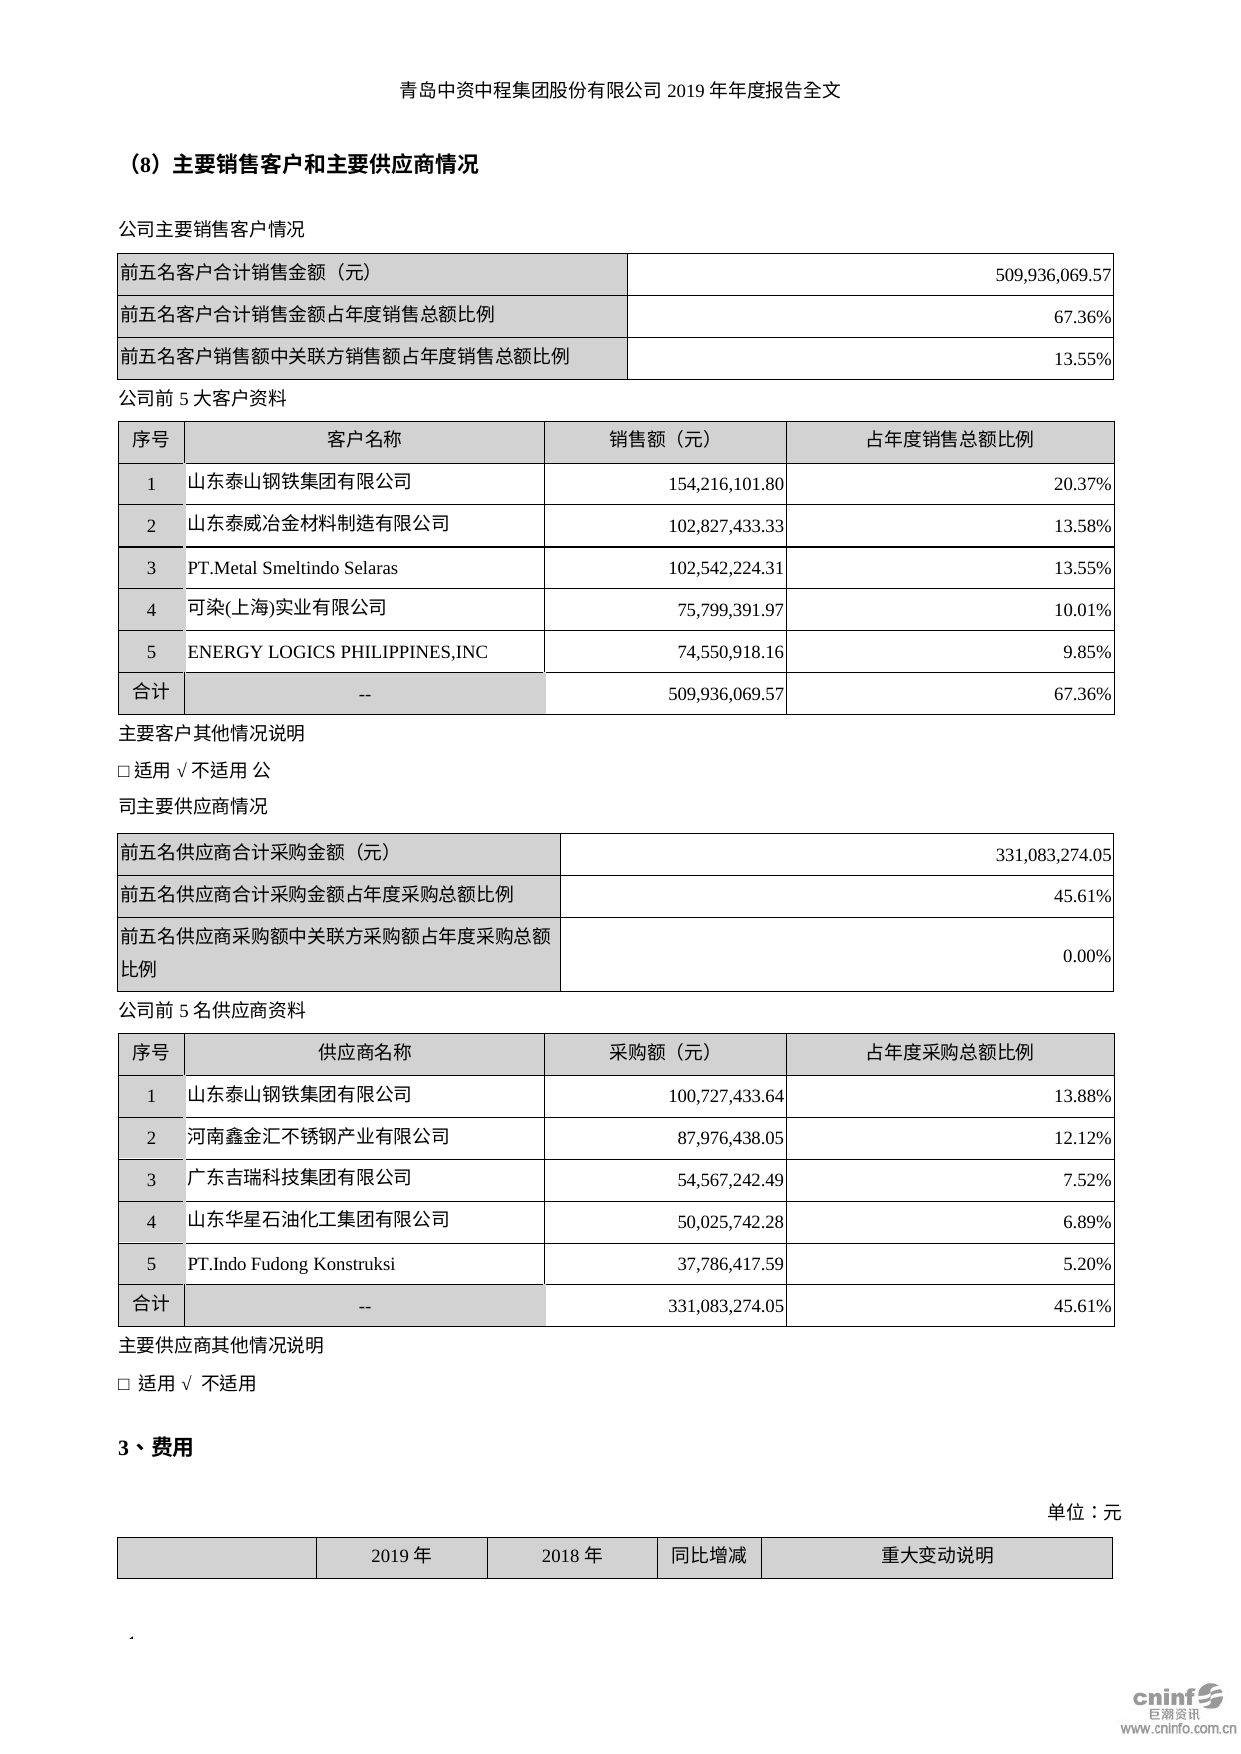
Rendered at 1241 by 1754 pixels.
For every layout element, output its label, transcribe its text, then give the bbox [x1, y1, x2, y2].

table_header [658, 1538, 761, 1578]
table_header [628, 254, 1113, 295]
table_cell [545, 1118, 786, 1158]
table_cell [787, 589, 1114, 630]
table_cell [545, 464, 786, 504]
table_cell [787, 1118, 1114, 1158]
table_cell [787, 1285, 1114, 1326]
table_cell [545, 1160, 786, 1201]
subtitle （8）主要销售客户和主要供应商情况 [118, 149, 1240, 179]
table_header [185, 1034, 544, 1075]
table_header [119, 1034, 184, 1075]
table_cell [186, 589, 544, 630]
text 主要供应商其他情况说明 [118, 1332, 1240, 1358]
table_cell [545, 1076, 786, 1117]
text □ 适用 √ 不适用 公司主要供应商情况 [118, 758, 289, 819]
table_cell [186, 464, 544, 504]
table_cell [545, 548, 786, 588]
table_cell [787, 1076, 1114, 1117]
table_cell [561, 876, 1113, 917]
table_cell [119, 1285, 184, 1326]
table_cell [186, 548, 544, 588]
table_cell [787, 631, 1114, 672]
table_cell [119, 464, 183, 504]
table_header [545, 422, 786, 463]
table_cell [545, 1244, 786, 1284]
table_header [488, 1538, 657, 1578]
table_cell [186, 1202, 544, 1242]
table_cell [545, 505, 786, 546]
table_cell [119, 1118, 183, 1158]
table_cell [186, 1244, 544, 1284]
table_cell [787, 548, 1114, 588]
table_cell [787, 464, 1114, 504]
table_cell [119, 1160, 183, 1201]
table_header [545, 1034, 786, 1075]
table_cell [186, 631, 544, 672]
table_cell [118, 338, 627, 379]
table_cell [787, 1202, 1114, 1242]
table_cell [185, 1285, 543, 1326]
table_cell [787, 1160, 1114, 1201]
subtitle 3、费用 [118, 1432, 1240, 1462]
text 公司前 5 名供应商资料 [118, 997, 1240, 1023]
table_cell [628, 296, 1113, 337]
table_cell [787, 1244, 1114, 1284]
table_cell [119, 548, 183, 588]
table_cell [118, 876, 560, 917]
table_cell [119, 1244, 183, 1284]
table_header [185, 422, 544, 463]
text □ 适用 √ 不适用 [118, 1370, 1240, 1396]
text 主要客户其他情况说明 [118, 720, 1240, 746]
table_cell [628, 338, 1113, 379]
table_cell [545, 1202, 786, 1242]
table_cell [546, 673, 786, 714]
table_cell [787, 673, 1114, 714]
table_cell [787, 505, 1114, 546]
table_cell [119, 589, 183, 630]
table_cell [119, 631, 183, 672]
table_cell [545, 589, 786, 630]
text 单位：元 [102, 1499, 1122, 1525]
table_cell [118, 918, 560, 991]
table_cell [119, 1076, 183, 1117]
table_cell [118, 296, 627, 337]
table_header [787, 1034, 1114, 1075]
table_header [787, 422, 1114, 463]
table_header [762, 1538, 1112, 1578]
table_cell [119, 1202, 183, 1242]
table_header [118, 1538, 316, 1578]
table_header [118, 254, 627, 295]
text 公司前 5 大客户资料 [118, 385, 1240, 411]
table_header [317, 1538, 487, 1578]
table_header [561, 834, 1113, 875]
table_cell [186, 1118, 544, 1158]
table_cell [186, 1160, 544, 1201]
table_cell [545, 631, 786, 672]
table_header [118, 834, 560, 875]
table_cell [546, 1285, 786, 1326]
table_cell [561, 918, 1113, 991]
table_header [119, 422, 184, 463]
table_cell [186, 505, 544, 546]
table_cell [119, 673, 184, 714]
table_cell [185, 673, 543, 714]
picture [1115, 1680, 1240, 1737]
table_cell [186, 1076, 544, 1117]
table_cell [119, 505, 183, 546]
text 公司主要销售客户情况 [118, 216, 1240, 242]
